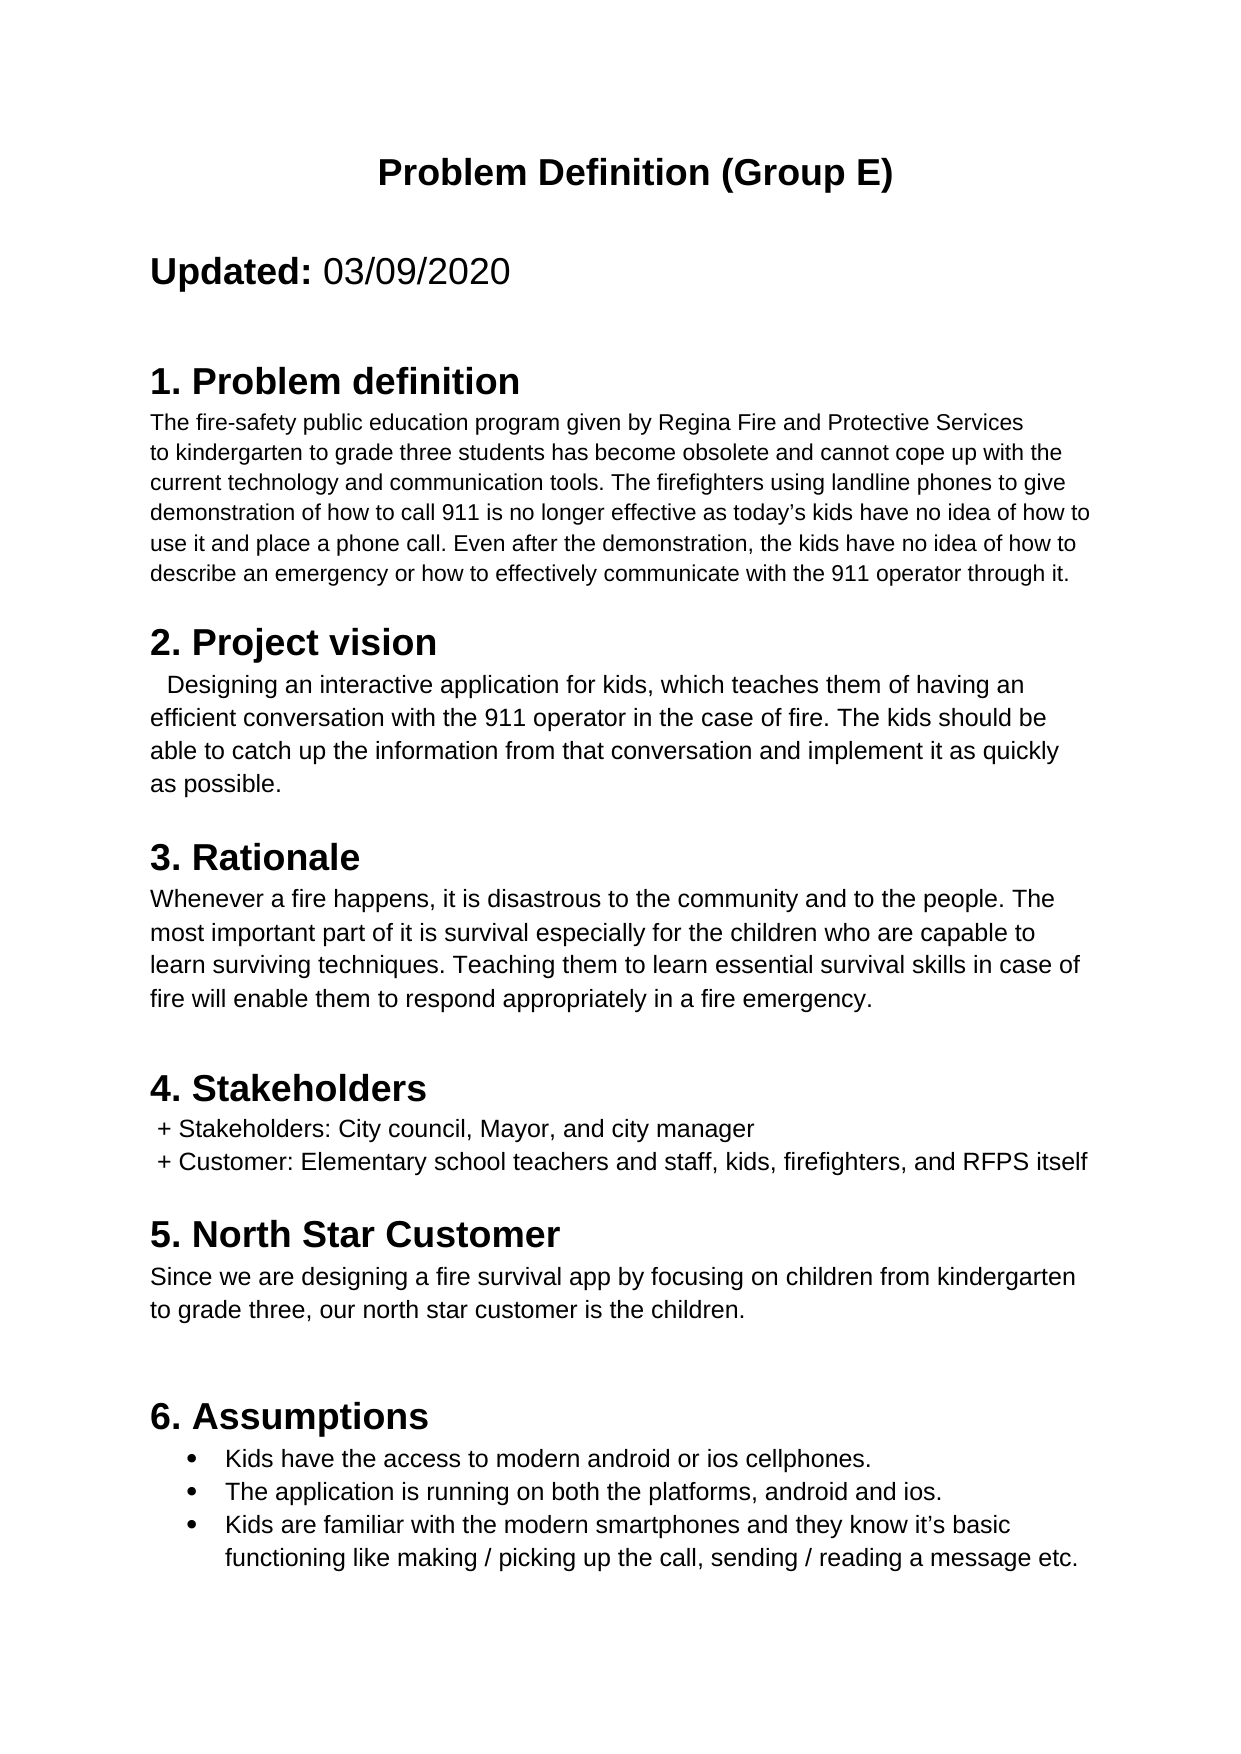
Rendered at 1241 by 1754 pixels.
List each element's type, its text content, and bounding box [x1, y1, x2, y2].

list Kids are familiar with the modern smartphones and they know it’s basic functioning like making / picking up the call, sending / reading a message etc. [187, 1510, 1090, 1572]
text + Customer: Elementary school teachers and staff, kids, firefighters, and RFPS itself [150, 1147, 1090, 1175]
text 6. Assumptions [150, 1394, 1090, 1437]
text Problem Definition (Group E) [150, 150, 1090, 193]
text Designing an interactive application for kids, which teaches them of having an efficient conversation with the 911 operator in the case of fire. The kids should be able to catch up the information from that conversation and implement it as quickly as possible. [150, 670, 1090, 798]
list The application is running on both the platforms, android and ios. [187, 1477, 1090, 1506]
text 3. Rationale [150, 835, 1090, 878]
text 5. North Star Customer [150, 1213, 1090, 1256]
text 1. Problem definition [150, 359, 1090, 402]
list Kids have the access to modern android or ios cellphones. [187, 1444, 1090, 1473]
text Whenever a fire happens, it is disastrous to the community and to the people. The most important part of it is survival especially for the children who are capable to learn surviving techniques. Teaching them to learn essential survival skills in case of fire will enable them to respond appropriately in a fire emergency. [150, 884, 1090, 1012]
text The fire-safety public education program given by Regina Fire and Protective Services [150, 409, 1090, 435]
text Updated: 03/09/2020 [150, 249, 1090, 292]
text Since we are designing a fire survival app by focusing on children from kindergarten to grade three, our north star customer is the children. [150, 1262, 1090, 1324]
text to kindergarten to grade three students has become obsolete and cannot cope up with the current technology and communication tools. The firefighters using landline phones to give demonstration of how to call 911 is no longer effective as today’s kids have no idea of how to use it and place a phone call. Even after the demonstration, the kids have no idea of how to describe an emergency or how to effectively communicate with the 911 operator through it. [150, 439, 1090, 586]
text 2. Project vision [150, 620, 1090, 663]
text 4. Stakeholders + Stakeholders: City council, Mayor, and city manager [150, 1066, 1090, 1142]
